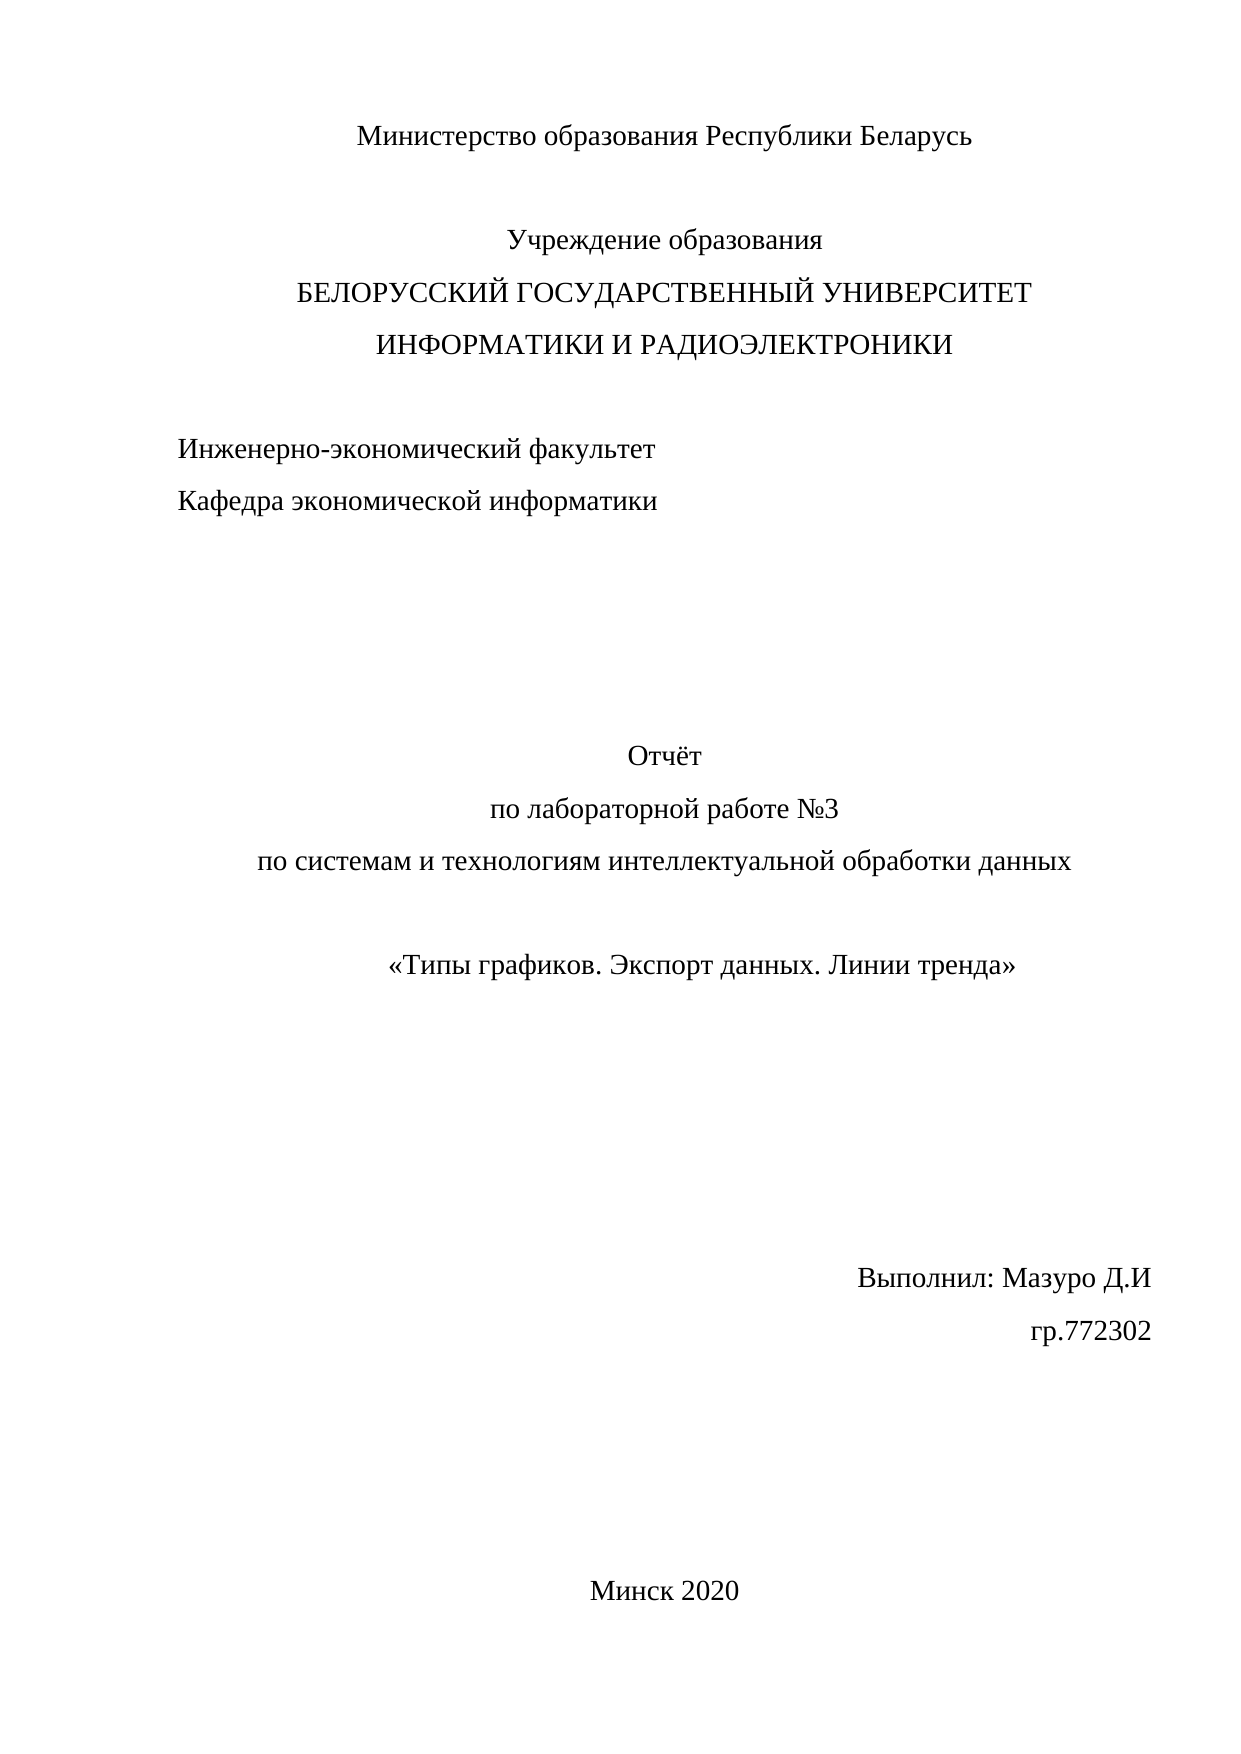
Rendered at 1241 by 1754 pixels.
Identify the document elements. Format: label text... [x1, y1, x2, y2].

text по лабораторной работе №3 [177, 791, 1152, 824]
text Учреждение образования [177, 222, 1152, 256]
text гр.772302 [177, 1313, 1152, 1346]
text Министерство образования Республики Беларусь [177, 118, 1152, 152]
text «Типы графиков. Экспорт данных. Линии тренда» [177, 947, 1152, 981]
text Отчёт [177, 738, 1152, 772]
text Кафедра экономической информатики [177, 483, 1152, 517]
text Выполнил: Мазуро Д.И [177, 1260, 1152, 1294]
text по системам и технологиям интеллектуальной обработки данных [177, 843, 1152, 876]
text Минск 2020 [177, 1573, 1152, 1607]
text ИНФОРМАТИКИ И РАДИОЭЛЕКТРОНИКИ [177, 327, 1152, 360]
text БЕЛОРУССКИЙ ГОСУДАРСТВЕННЫЙ УНИВЕРСИТЕТ [177, 275, 1152, 308]
text Инженерно-экономический факультет [177, 431, 1152, 465]
